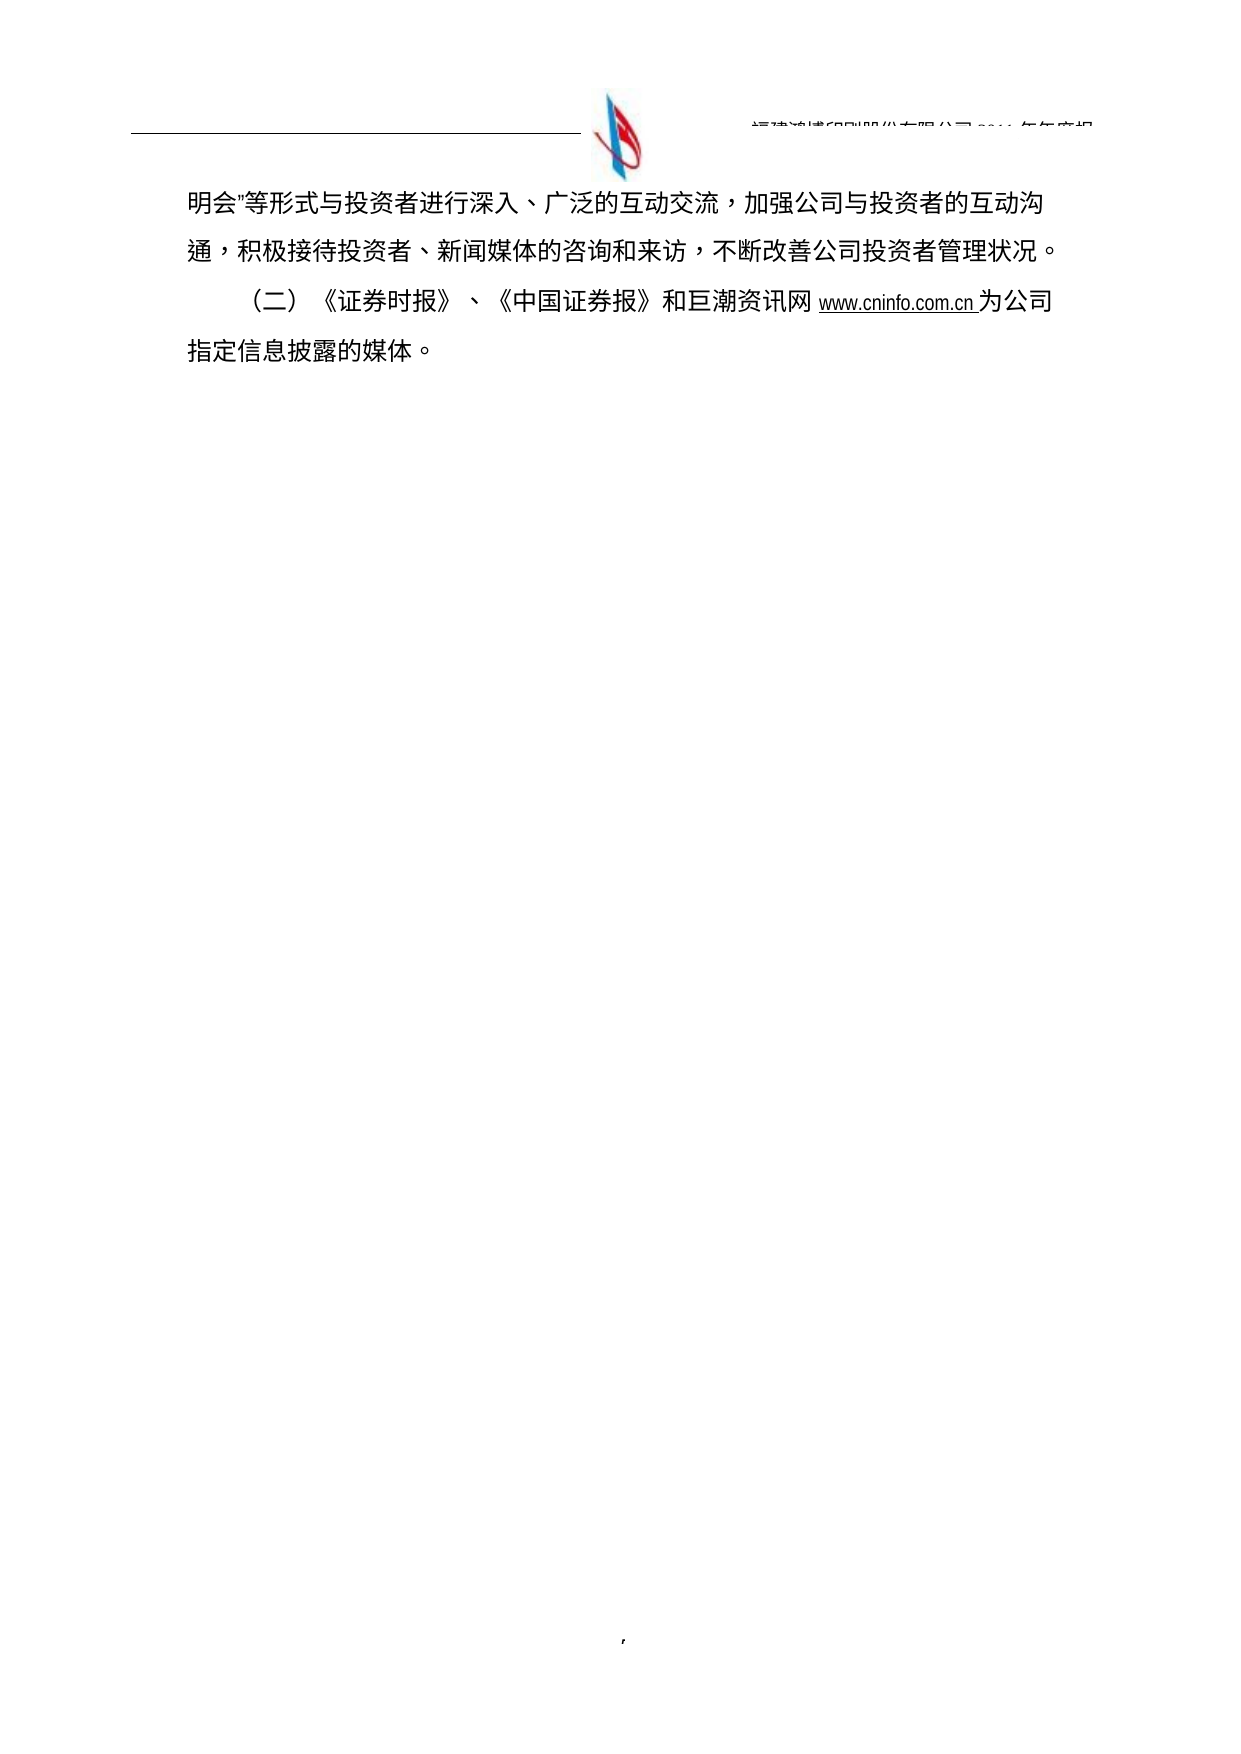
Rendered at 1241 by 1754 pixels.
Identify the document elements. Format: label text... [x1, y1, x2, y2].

text 指定信息披露的媒体。 [187, 333, 889, 367]
text 明会”等形式与投资者进行深入、广泛的互动交流，加强公司与投资者的互动沟 [187, 186, 1119, 219]
picture [591, 88, 649, 182]
text 通，积极接待投资者、新闻媒体的咨询和来访，不断改善公司投资者管理状况。 [187, 234, 1119, 268]
text （二）《证券时报》、《中国证券报》和巨潮资讯网 www.cninfo.com.cn 为公司 [237, 284, 1119, 318]
